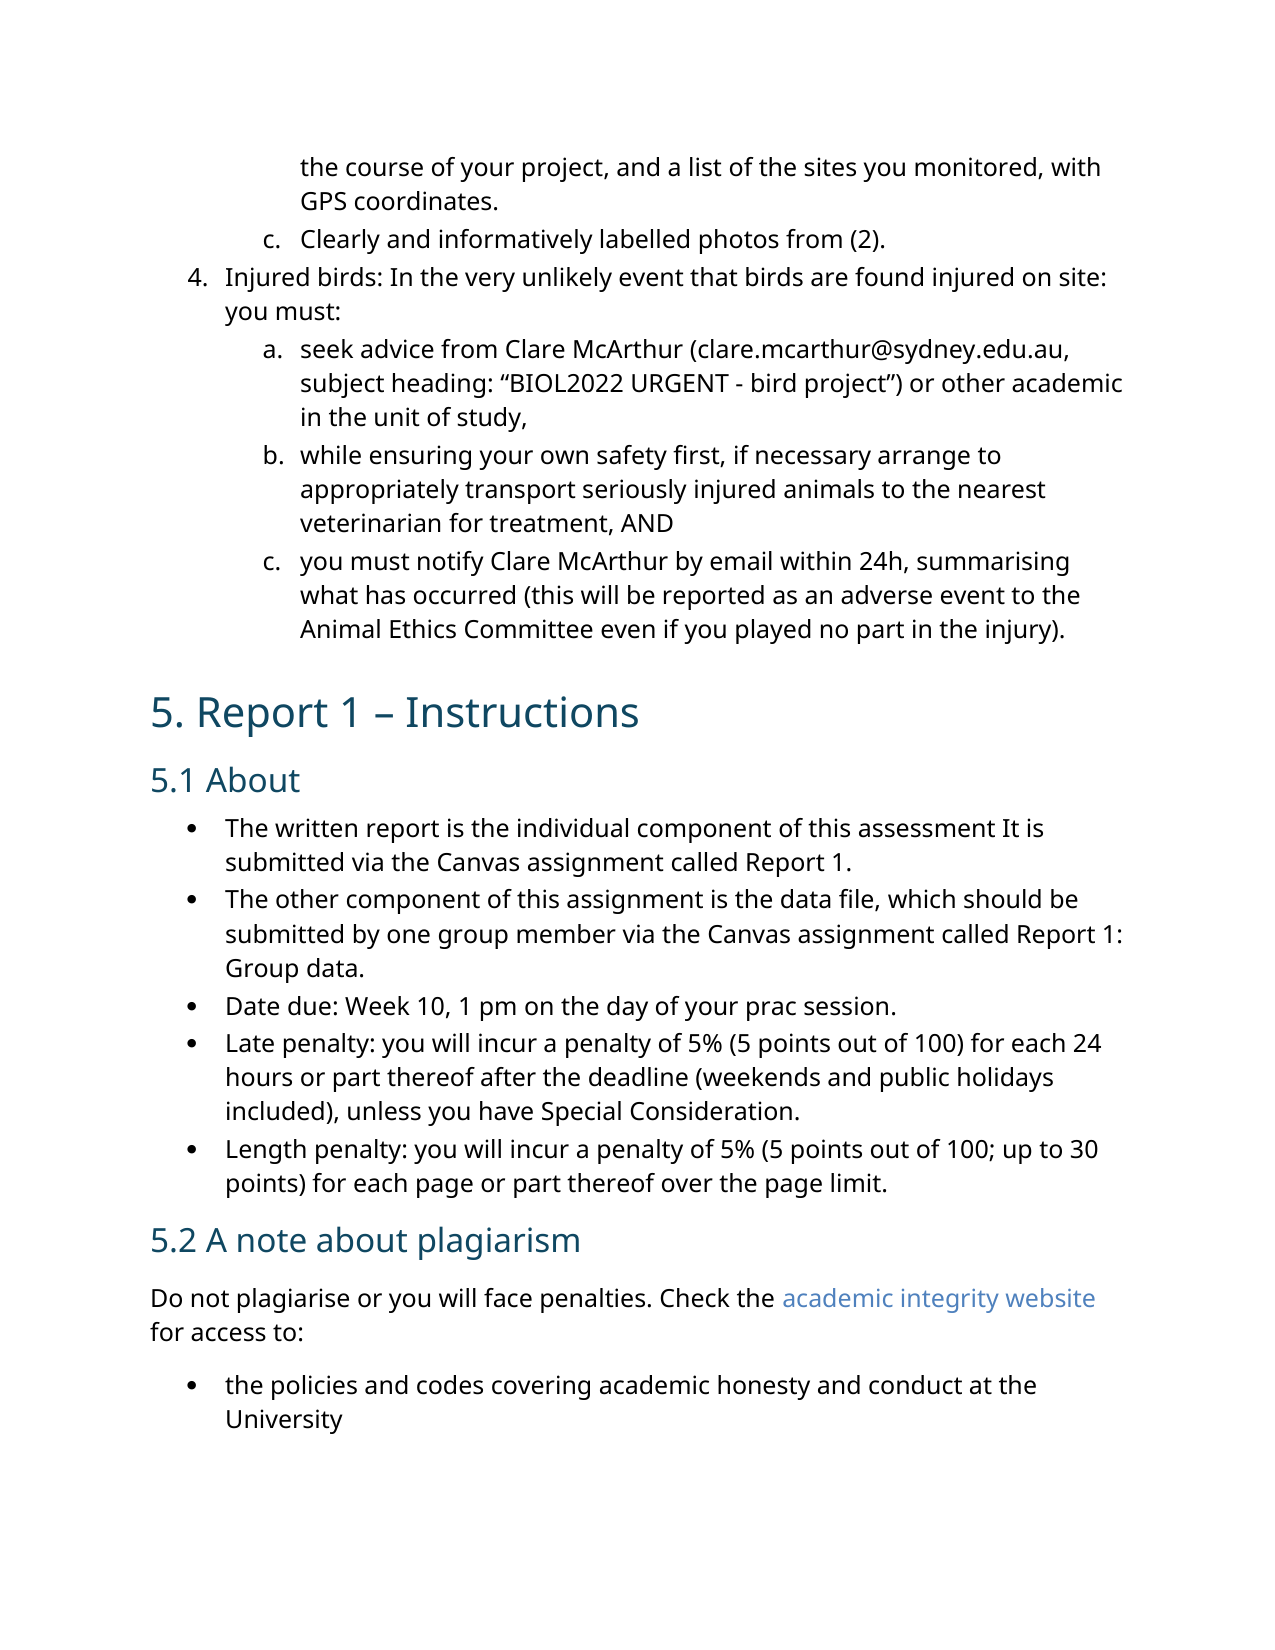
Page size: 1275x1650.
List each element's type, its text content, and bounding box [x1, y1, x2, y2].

list Length penalty: you will incur a penalty of 5% (5 points out of 100; up to 30 points) for each page or part thereof over the page limit. [187, 1132, 1125, 1200]
subtitle 5.2 A note about plagiarism [150, 1217, 1125, 1262]
subtitle 5.1 About [150, 757, 1125, 802]
list Late penalty: you will incur a penalty of 5% (5 points out of 100) for each 24 hours or part thereof after the deadline (weekends and public holidays included), unless you have Special Consideration. [187, 1026, 1125, 1128]
list the policies and codes covering academic honesty and conduct at the University [187, 1368, 1125, 1436]
list Date due: Week 10, 1 pm on the day of your prac session. [187, 988, 1125, 1022]
list Injured birds: In the very unlikely event that birds are found injured on site: you must: [187, 260, 1125, 328]
list you must notify Clare McArthur by email within 24h, summarising what has occurred (this will be reported as an adverse event to the Animal Ethics Committee even if you played no part in the injury). [262, 543, 1125, 646]
list Clearly and informatively labelled photos from (2). [262, 222, 1125, 256]
subtitle 5. Report 1 – Instructions [150, 683, 1125, 740]
text Do not plagiarise or you will face penalties. Check the academic integrity website for access to: [150, 1281, 1125, 1349]
list The written report is the individual component of this assessment It is submitted via the Canvas assignment called Report 1. [187, 810, 1125, 878]
list while ensuring your own safety first, if necessary arrange to appropriately transport seriously injured animals to the nearest veterinarian for treatment, AND [262, 437, 1125, 540]
list The other component of this assignment is the data file, which should be submitted by one group member via the Canvas assignment called Report 1: Group data. [187, 882, 1125, 984]
list seek advice from Clare McArthur (clare.mcarthur@sydney.edu.au, subject heading: “BIOL2022 URGENT - bird project”) or other academic in the unit of study, [262, 332, 1125, 434]
